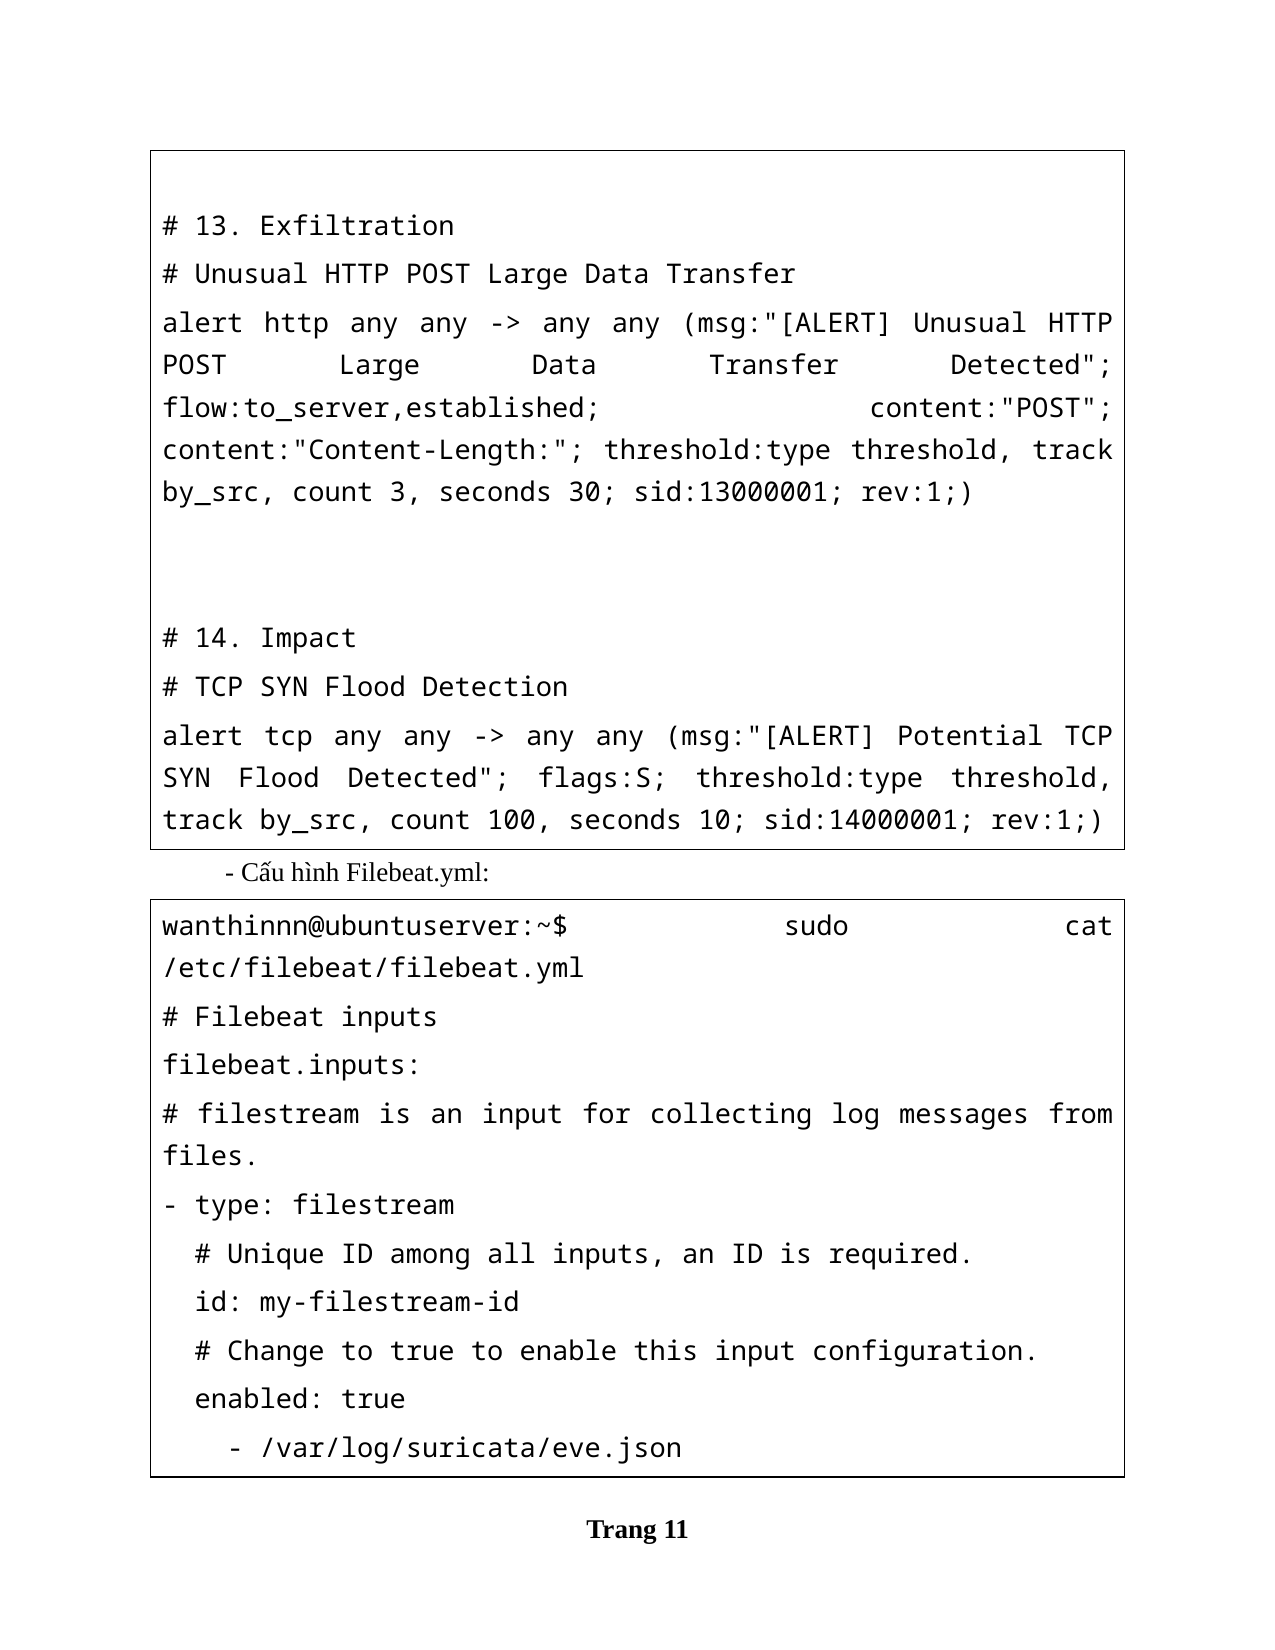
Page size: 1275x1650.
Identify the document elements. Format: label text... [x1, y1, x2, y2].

text - Cấu hình Filebeat.yml: [150, 856, 1125, 887]
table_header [151, 900, 1124, 1476]
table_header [151, 151, 1124, 848]
